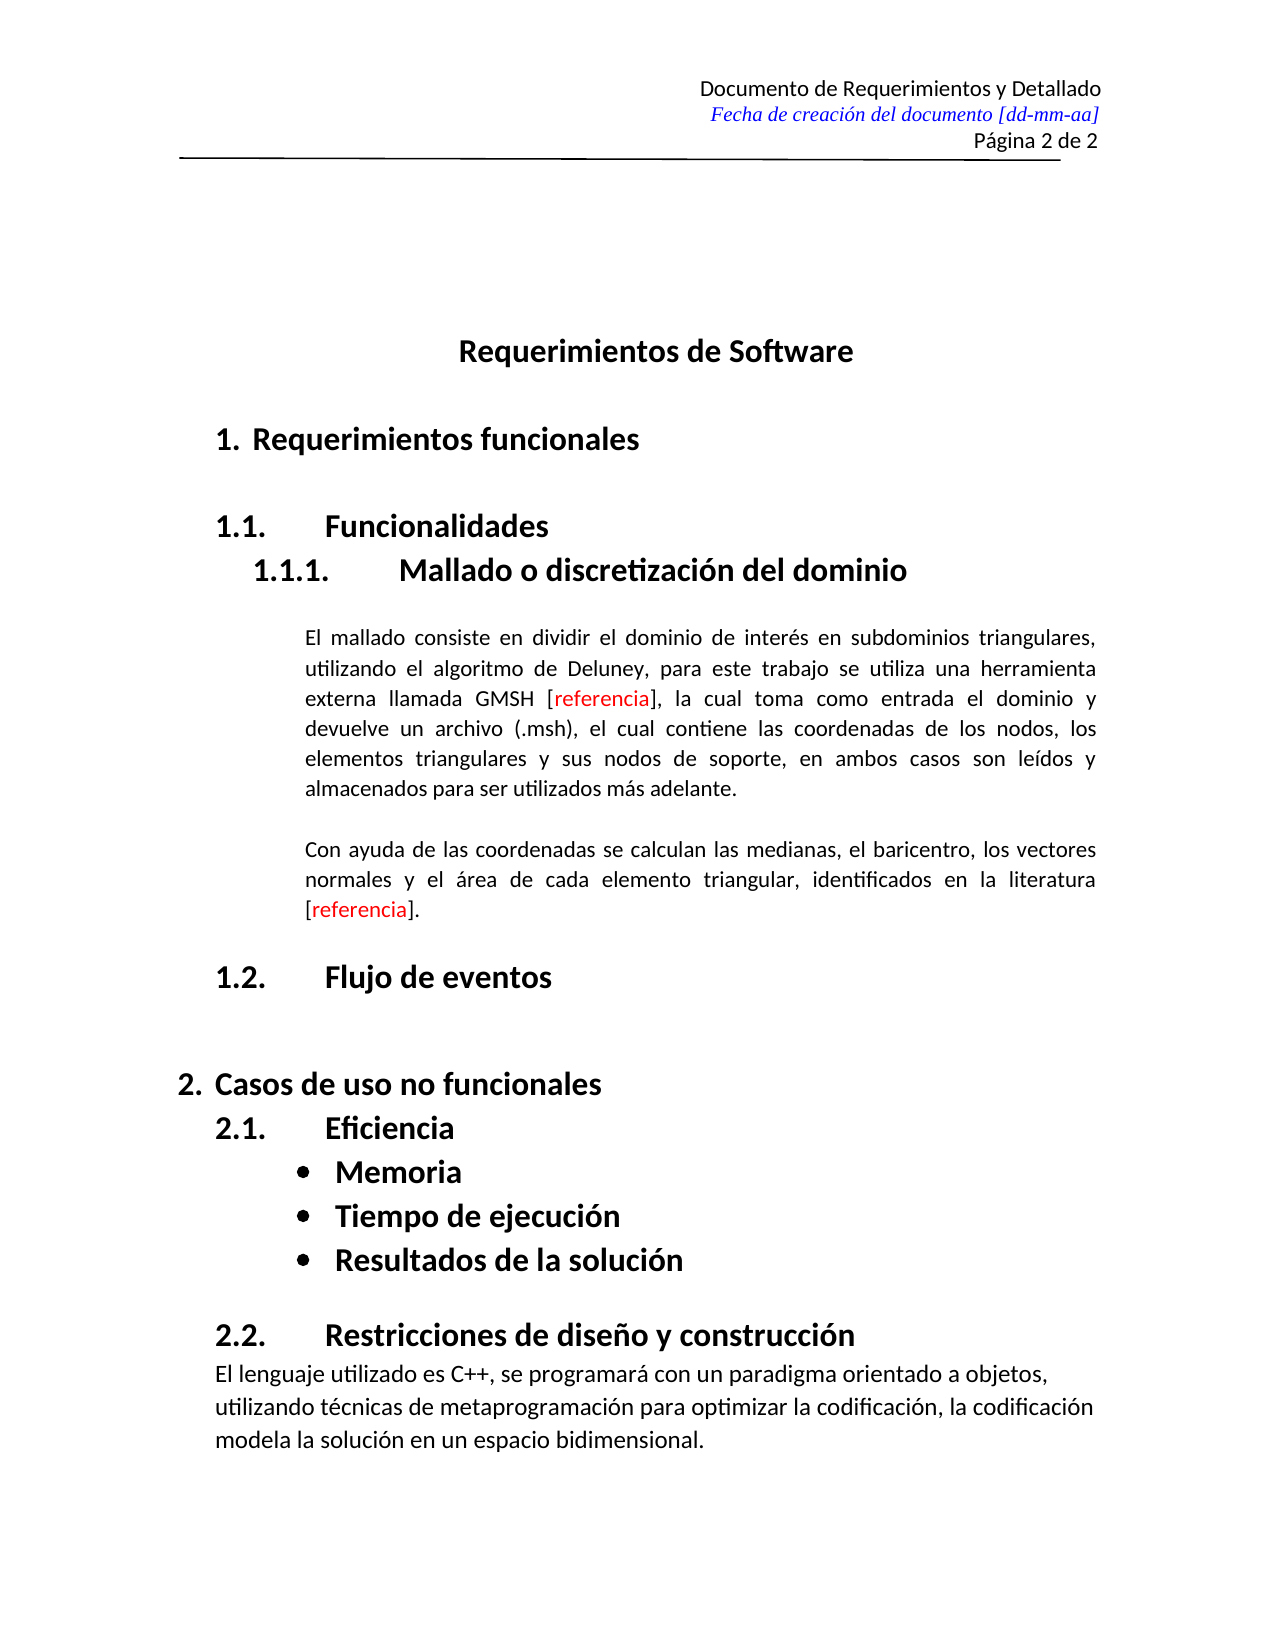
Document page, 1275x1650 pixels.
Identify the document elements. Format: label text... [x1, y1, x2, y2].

list Resultados de la solución [297, 1239, 1098, 1280]
list Casos de uso no funcionales [177, 1063, 1098, 1104]
list Eficiencia [215, 1107, 1098, 1148]
list Mallado o discretización del dominio [252, 549, 1098, 590]
list Tiempo de ejecución [297, 1195, 1098, 1236]
list Requerimientos funcionales [215, 417, 1098, 458]
list Con ayuda de las coordenadas se calculan las medianas, el baricentro, los vectores normales y el área de cada elemento triangular, identificados en la literatura [referencia]. [305, 835, 1098, 923]
list Restricciones de diseño y construcción [215, 1314, 1098, 1355]
list Flujo de eventos [215, 956, 1098, 997]
list El lenguaje utilizado es C++, se programará con un paradigma orientado a objetos, utilizando técnicas de metaprogramación para optimizar la codificación, la codificación modela la solución en un espacio bidimensional. [215, 1358, 1098, 1454]
list Funcionalidades [215, 505, 1098, 546]
list Memoria [297, 1151, 1098, 1192]
list El mallado consiste en dividir el dominio de interés en subdominios triangulares, utilizando el algoritmo de Deluney, para este trabajo se utiliza una herramienta externa llamada GMSH [referencia], la cual toma como entrada el dominio y devuelve un archivo (.msh), el cual contiene las coordenadas de los nodos, los elementos triangulares y sus nodos de soporte, en ambos casos son leídos y almacenados para ser utilizados más adelante. [305, 623, 1098, 803]
list Requerimientos de Software [215, 329, 1098, 370]
